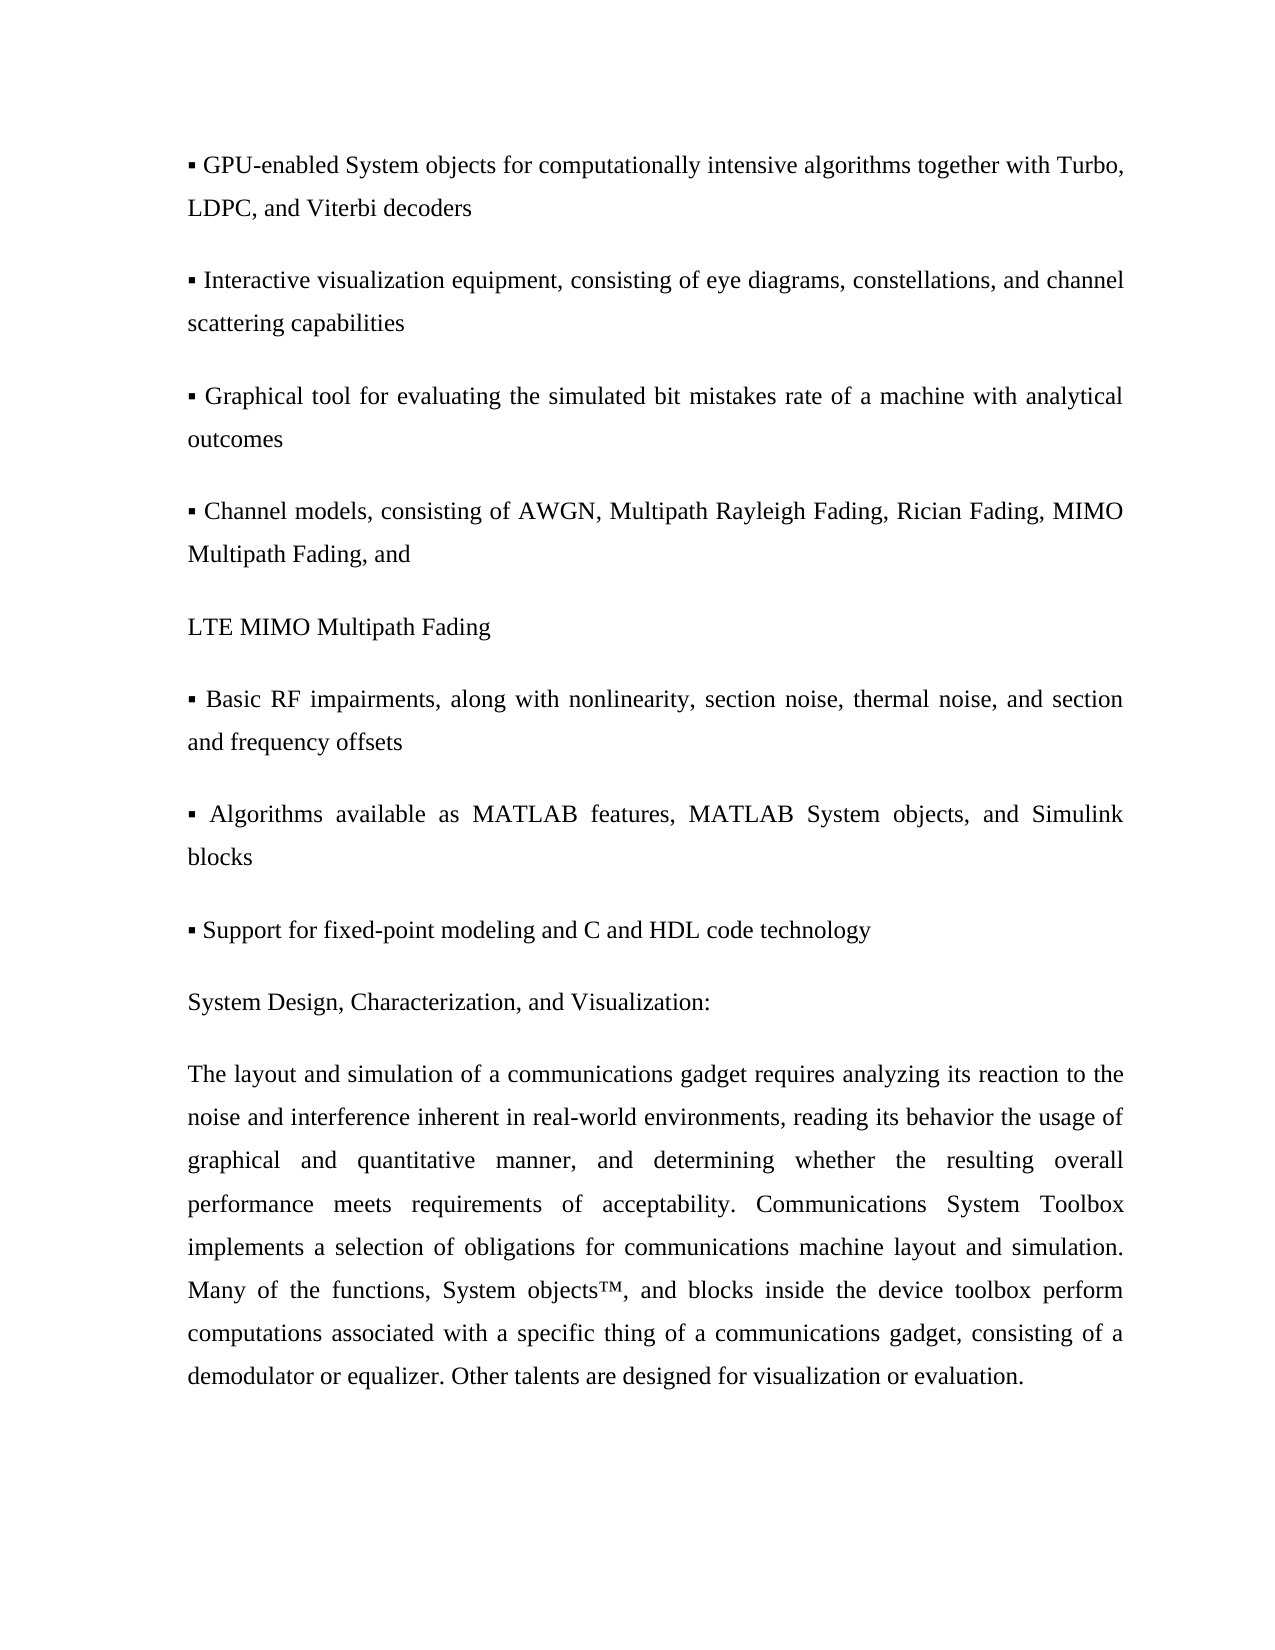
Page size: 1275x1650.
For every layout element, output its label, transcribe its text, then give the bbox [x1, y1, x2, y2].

text ▪ Support for fixed-point modeling and C and HDL code technology [187, 915, 1125, 943]
text ▪ Algorithms available as MATLAB features, MATLAB System objects, and Simulink blocks [187, 799, 1125, 871]
text ▪ Basic RF impairments, along with nonlinearity, section noise, thermal noise, and section and frequency offsets [187, 684, 1125, 756]
text System Design, Characterization, and Visualization: [187, 987, 1125, 1016]
text ▪ GPU-enabled System objects for computationally intensive algorithms together with Turbo, LDPC, and Viterbi decoders [187, 150, 1125, 222]
text ▪ Channel models, consisting of AWGN, Multipath Rayleigh Fading, Rician Fading, MIMO Multipath Fading, and [187, 496, 1125, 568]
text ▪ Graphical tool for evaluating the simulated bit mistakes rate of a machine with analytical outcomes [187, 381, 1125, 453]
text LTE MIMO Multipath Fading [187, 612, 1125, 640]
text The layout and simulation of a communications gadget requires analyzing its reaction to the noise and interference inherent in real-world environments, reading its behavior the usage of graphical and quantitative manner, and determining whether the resulting overall performance meets requirements of acceptability. Communications System Toolbox implements a selection of obligations for communications machine layout and simulation. Many of the functions, System objects™, and blocks inside the device toolbox perform computations associated with a specific thing of a communications gadget, consisting of a demodulator or equalizer. Other talents are designed for visualization or evaluation. [187, 1059, 1125, 1390]
text ▪ Interactive visualization equipment, consisting of eye diagrams, constellations, and channel scattering capabilities [187, 265, 1125, 337]
